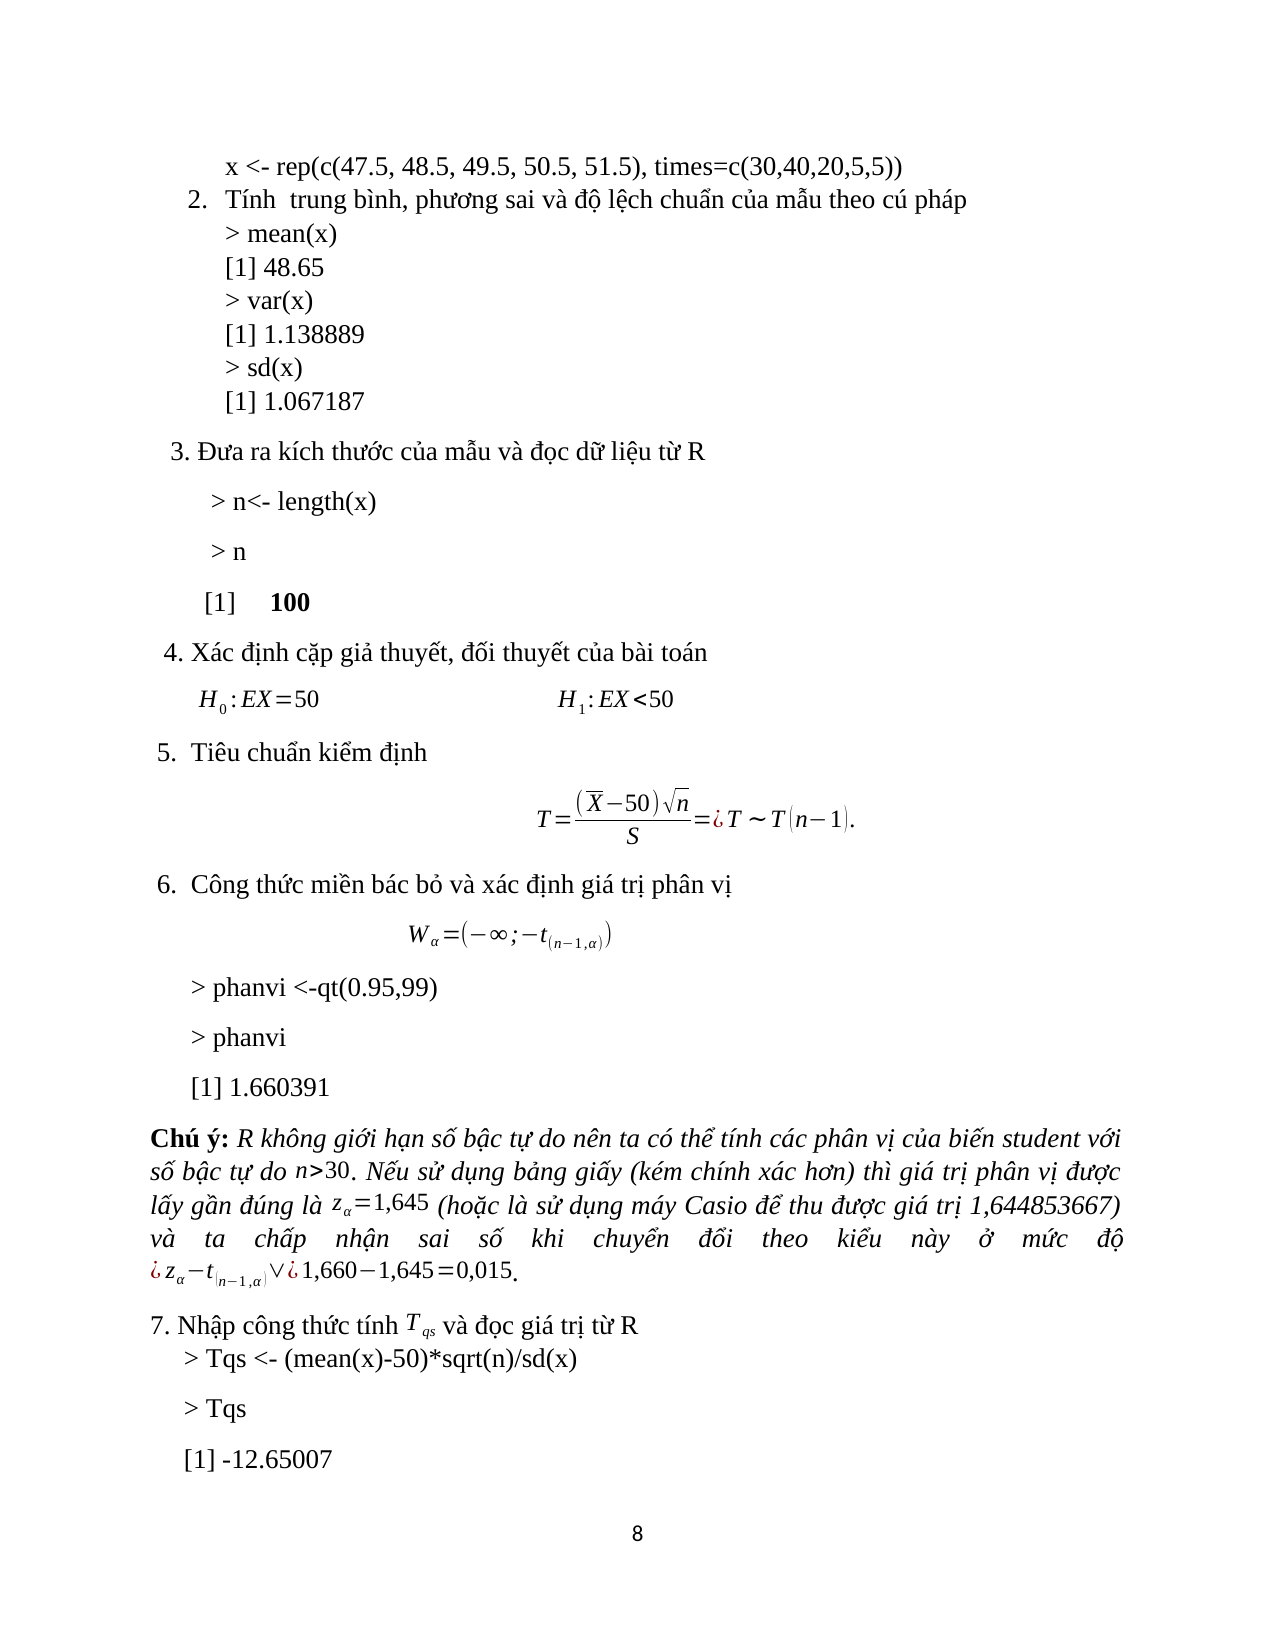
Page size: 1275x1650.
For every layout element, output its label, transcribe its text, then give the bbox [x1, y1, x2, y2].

text 5. Tiêu chuẩn kiểm định [150, 736, 1125, 768]
text 6. Công thức miền bác bỏ và xác định giá trị phân vị [150, 868, 1125, 900]
list > sd(x) [225, 351, 1125, 382]
list [1] 1.067187 [225, 385, 1125, 416]
text 7. Nhập công thức tính và đọc giá trị từ R > Tqs <- (mean(x)-50)*sqrt(n)/sd(x) [150, 1309, 1125, 1373]
text Chú ý: R không giới hạn số bậc tự do nên ta có thể tính các phân vị của biến student với số bậc tự do . Nếu sử dụng bảng giấy (kém chính xác hơn) thì giá trị phân vị được lấy gần đúng là (hoặc là sử dụng máy Casio để thu được giá trị 1,644853667) và ta chấp nhận sai số khi chuyển đổi theo kiểu này ở mức độ . [150, 1122, 1125, 1289]
list > var(x) [225, 284, 1125, 315]
text [1] 100 [150, 586, 1125, 617]
text 3. Đưa ra kích thước của mẫu và đọc dữ liệu từ R [150, 435, 1125, 466]
list [1] 48.65 [225, 251, 1125, 282]
text 4. Xác định cặp giả thuyết, đối thuyết của bài toán [150, 636, 1125, 667]
text [1] -12.65007 [150, 1443, 1125, 1474]
text [1] 1.660391 [150, 1072, 1125, 1103]
text > phanvi <-qt(0.95,99) [150, 971, 1125, 1002]
text > Tqs [150, 1393, 1125, 1424]
list [1] 1.138889 [225, 318, 1125, 349]
text > phanvi [150, 1021, 1125, 1052]
text > n [150, 535, 1125, 567]
list Tính trung bình, phương sai và độ lệch chuẩn của mẫu theo cú pháp > mean(x) [187, 183, 1125, 248]
list x <- rep(c(47.5, 48.5, 49.5, 50.5, 51.5), times=c(30,40,20,5,5)) [225, 150, 1125, 181]
text > n<- length(x) [150, 485, 1125, 516]
